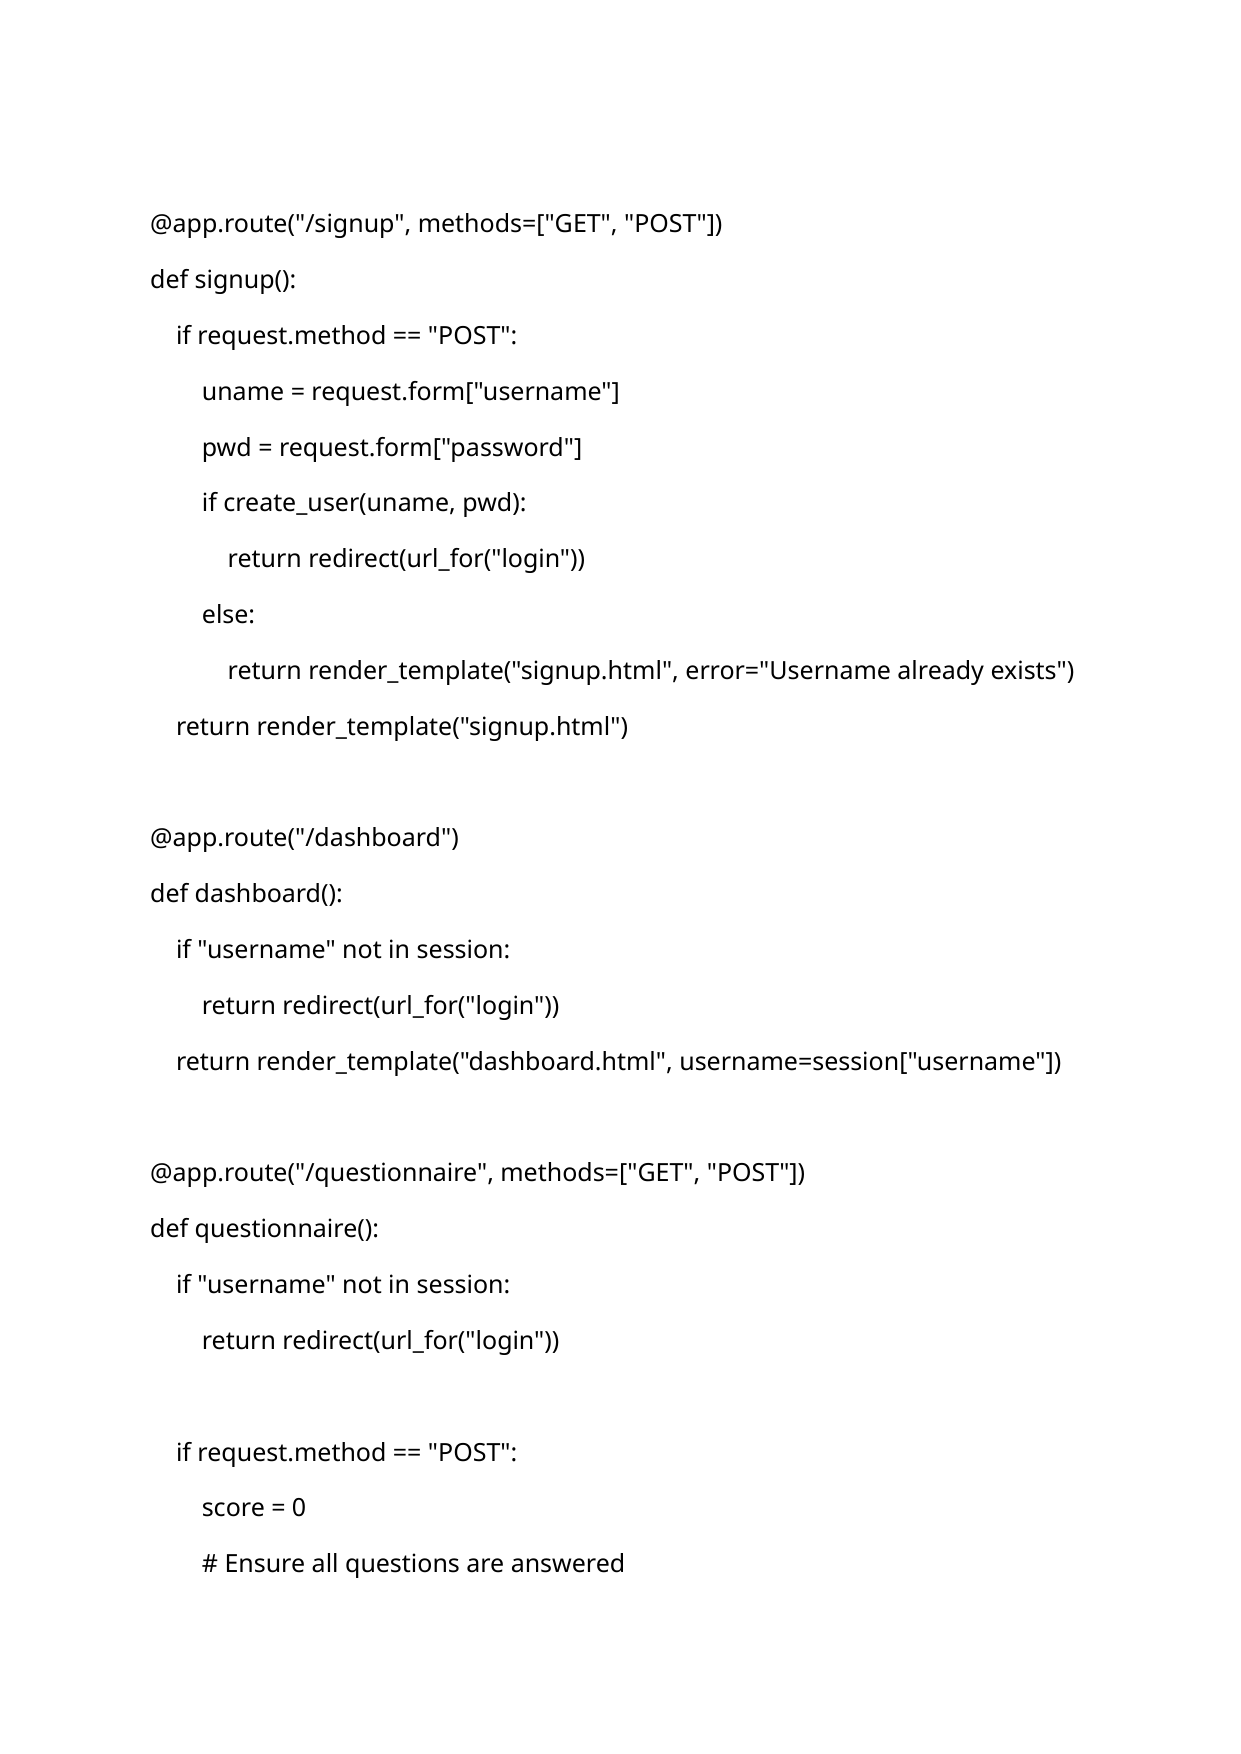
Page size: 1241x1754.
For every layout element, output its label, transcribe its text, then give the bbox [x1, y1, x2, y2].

text return redirect(url_for("login")) [150, 541, 1090, 575]
text @app.route("/dashboard") [150, 820, 1090, 854]
text def questionnaire(): [150, 1211, 1090, 1245]
text uname = request.form["username"] [150, 373, 1090, 407]
text return render_template("signup.html") [150, 708, 1090, 742]
text def signup(): [150, 262, 1090, 296]
text score = 0 [150, 1490, 1090, 1524]
text return redirect(url_for("login")) [150, 987, 1090, 1022]
text if "username" not in session: [150, 932, 1090, 966]
text def dashboard(): [150, 876, 1090, 910]
text return redirect(url_for("login")) [150, 1322, 1090, 1357]
text if create_user(uname, pwd): [150, 485, 1090, 519]
text pwd = request.form["password"] [150, 429, 1090, 463]
text if request.method == "POST": [150, 1434, 1090, 1468]
text @app.route("/questionnaire", methods=["GET", "POST"]) [150, 1155, 1090, 1189]
text else: [150, 597, 1090, 631]
text return render_template("signup.html", error="Username already exists") [150, 652, 1090, 687]
text return render_template("dashboard.html", username=session["username"]) [150, 1043, 1090, 1077]
text if "username" not in session: [150, 1267, 1090, 1301]
text @app.route("/signup", methods=["GET", "POST"]) [150, 206, 1090, 240]
text if request.method == "POST": [150, 317, 1090, 352]
text # Ensure all questions are answered [150, 1546, 1090, 1580]
